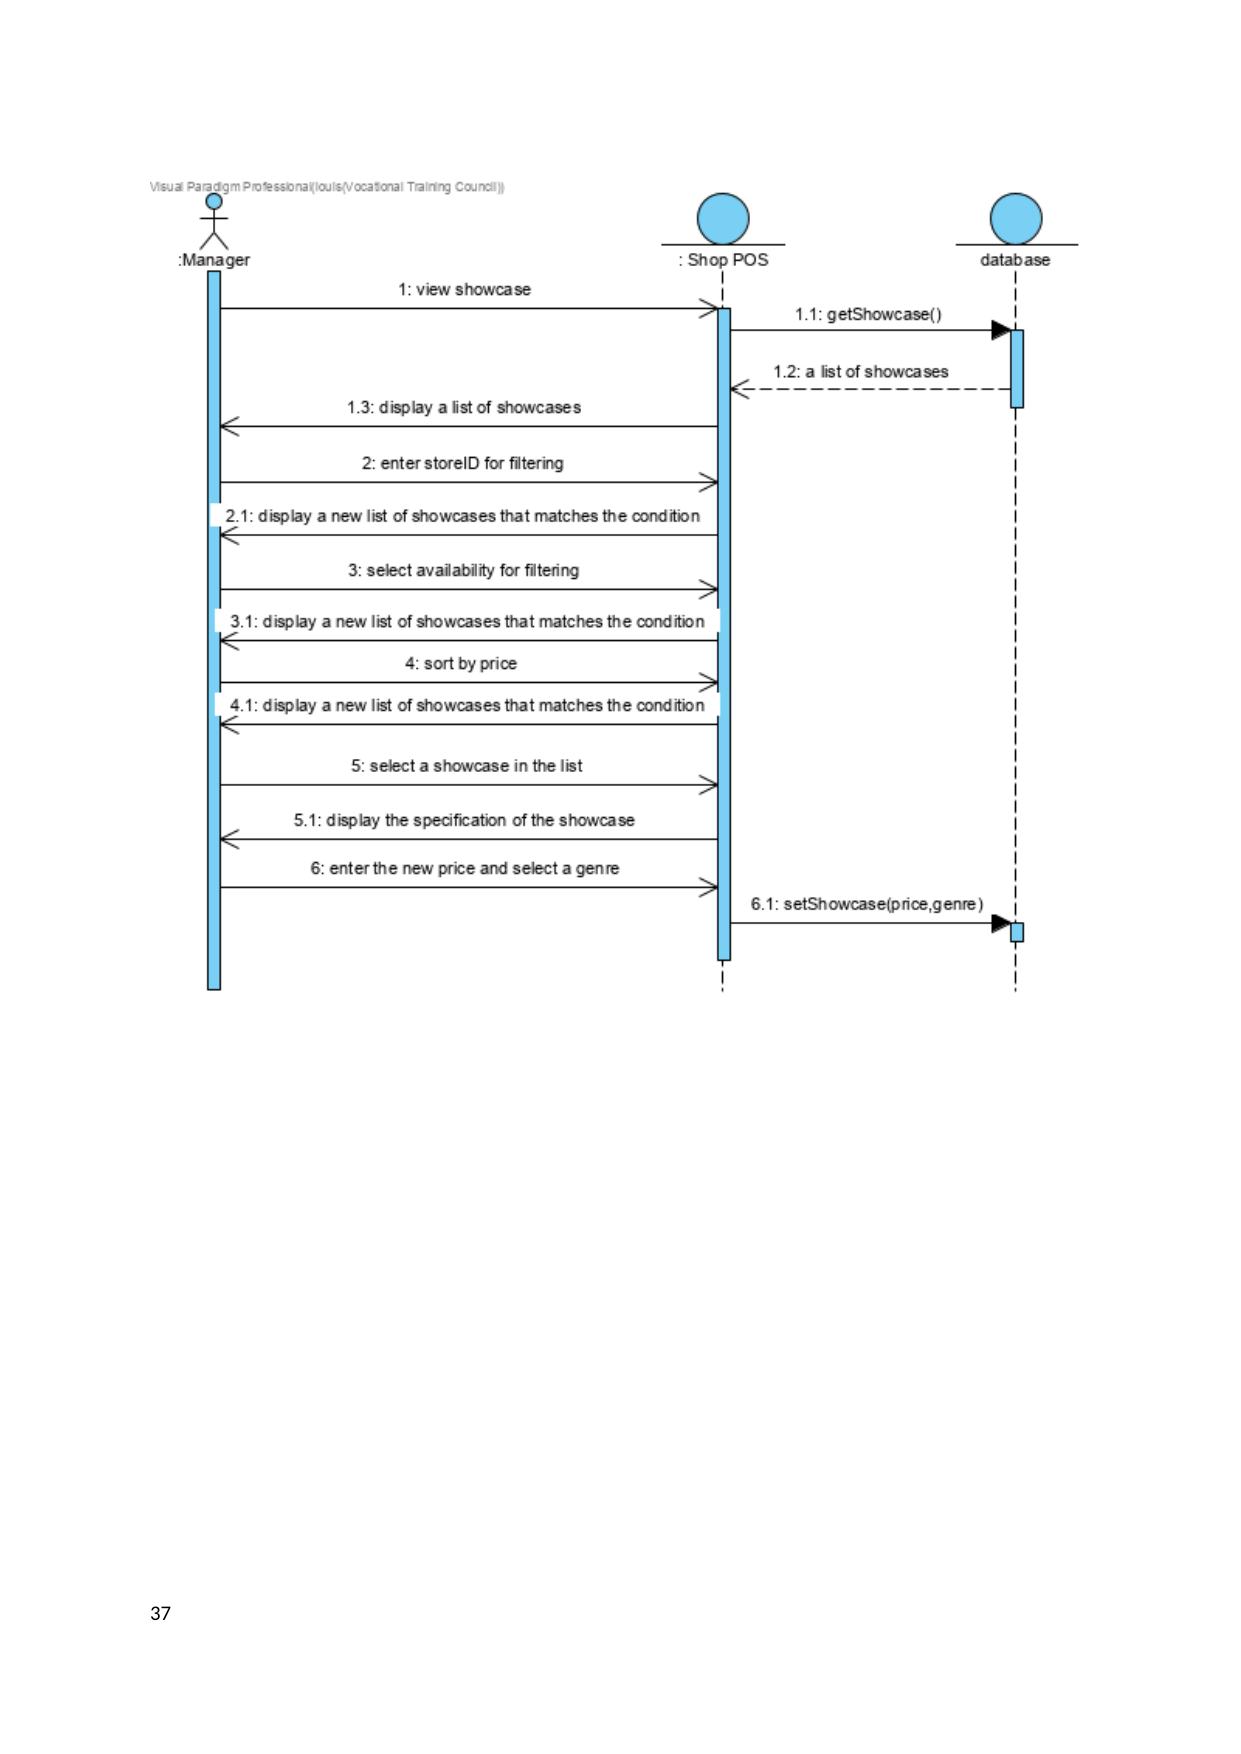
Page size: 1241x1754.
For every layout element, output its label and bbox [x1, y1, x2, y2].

picture [150, 177, 1091, 1011]
